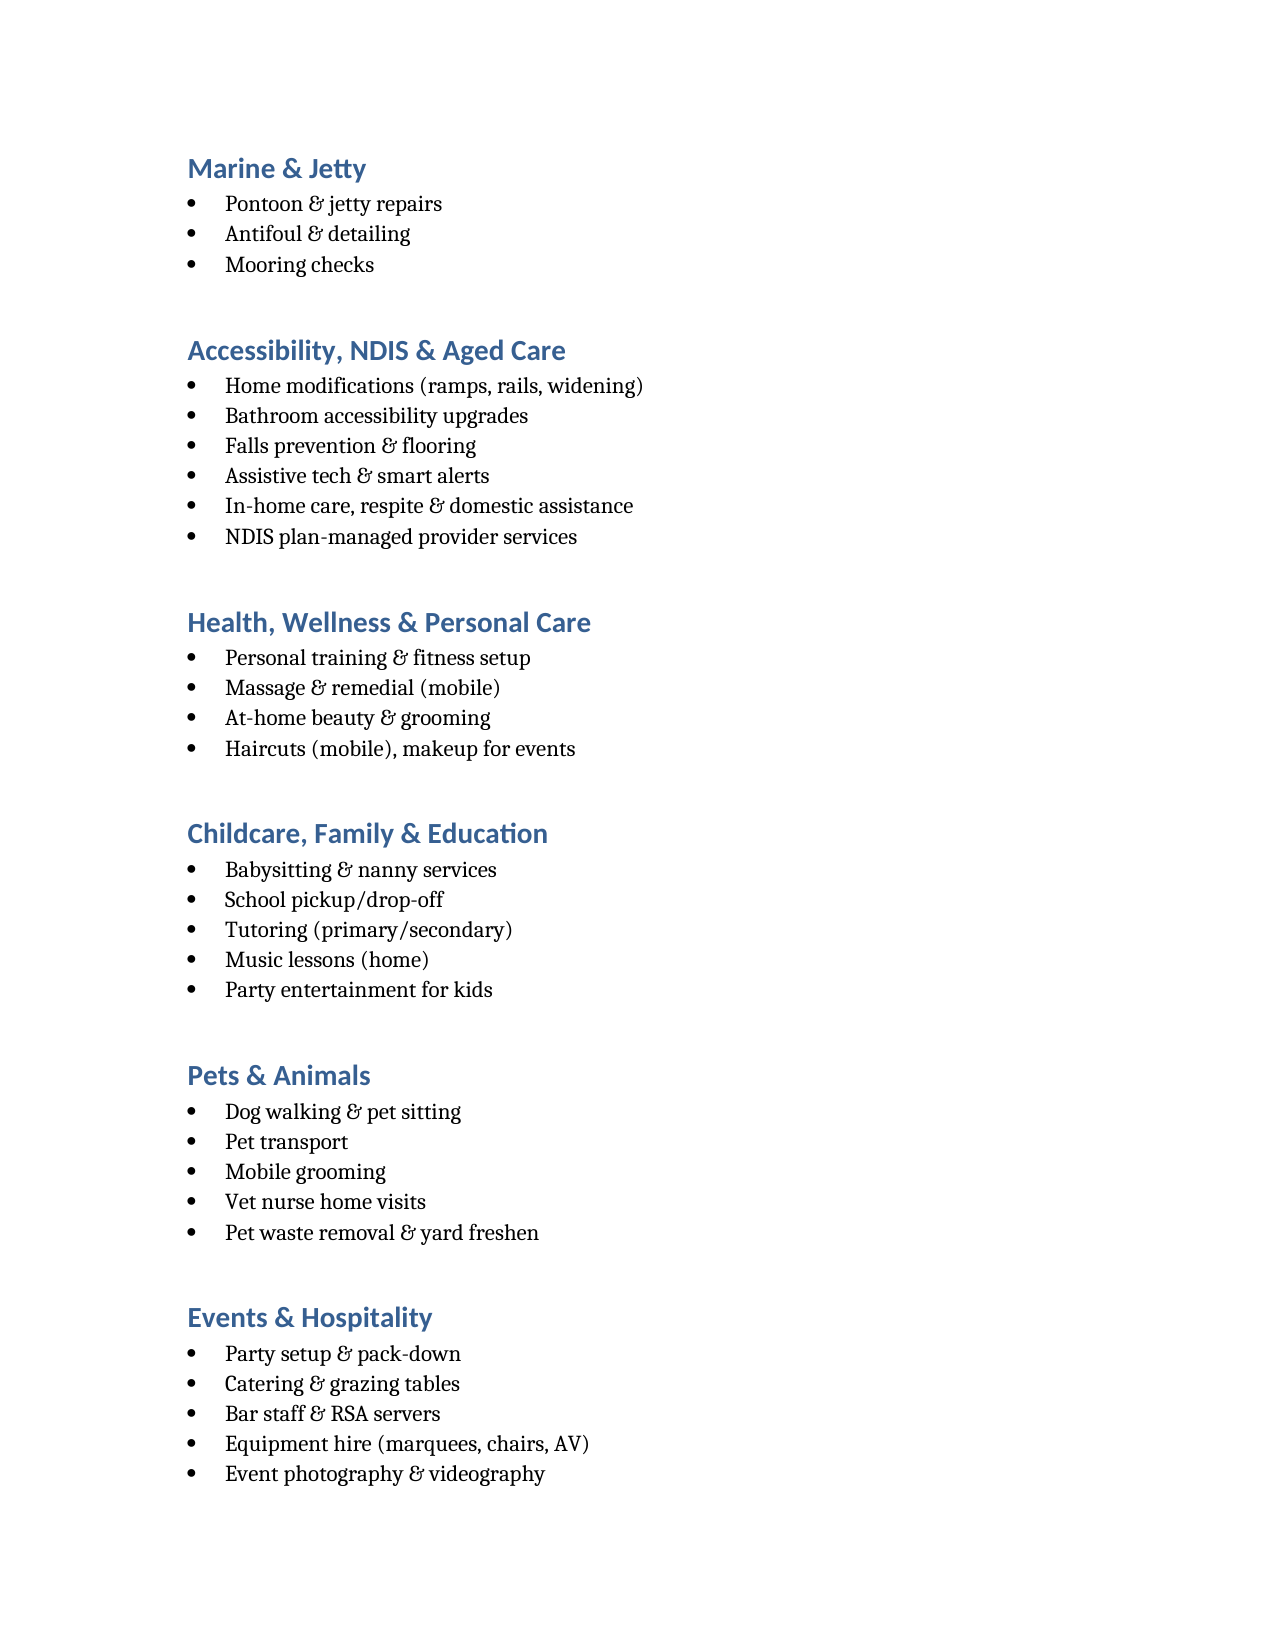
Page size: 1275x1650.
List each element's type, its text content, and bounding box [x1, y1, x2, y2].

list Pet transport [187, 1129, 1087, 1155]
list Event photography & videography [187, 1461, 1087, 1488]
list Home modifications (ramps, rails, widening) [187, 372, 1087, 399]
list School pickup/drop-off [187, 887, 1087, 913]
list Personal training & fitness setup [187, 645, 1087, 671]
subtitle Events & Hospitality [187, 1299, 1087, 1335]
list Pontoon & jetty repairs [187, 191, 1087, 217]
list NDIS plan-managed provider services [187, 523, 1087, 550]
list Pet waste removal & yard freshen [187, 1219, 1087, 1246]
list Assistive tech & smart alerts [187, 463, 1087, 489]
list Vet nurse home visits [187, 1189, 1087, 1215]
list In-home care, respite & domestic assistance [187, 493, 1087, 520]
list Equipment hire (marquees, chairs, AV) [187, 1431, 1087, 1457]
list Party entertainment for kids [187, 977, 1087, 1004]
list Falls prevention & flooring [187, 433, 1087, 459]
list Haircuts (mobile), makeup for events [187, 735, 1087, 762]
list Mooring checks [187, 251, 1087, 278]
list Tutoring (primary/secondary) [187, 917, 1087, 943]
list Music lessons (home) [187, 947, 1087, 973]
subtitle Health, Wellness & Personal Care [187, 604, 1087, 639]
subtitle Accessibility, NDIS & Aged Care [187, 332, 1087, 367]
list Catering & grazing tables [187, 1371, 1087, 1397]
subtitle Childcare, Family & Education [187, 816, 1087, 851]
list At-home beauty & grooming [187, 705, 1087, 731]
list Mobile grooming [187, 1159, 1087, 1185]
list Bathroom accessibility upgrades [187, 403, 1087, 429]
subtitle Marine & Jetty [187, 150, 1087, 186]
list Babysitting & nanny services [187, 856, 1087, 883]
list Antifoul & detailing [187, 221, 1087, 247]
list Party setup & pack-down [187, 1340, 1087, 1367]
list Massage & remedial (mobile) [187, 675, 1087, 701]
list Bar staff & RSA servers [187, 1401, 1087, 1427]
subtitle Pets & Animals [187, 1057, 1087, 1093]
list Dog walking & pet sitting [187, 1098, 1087, 1125]
